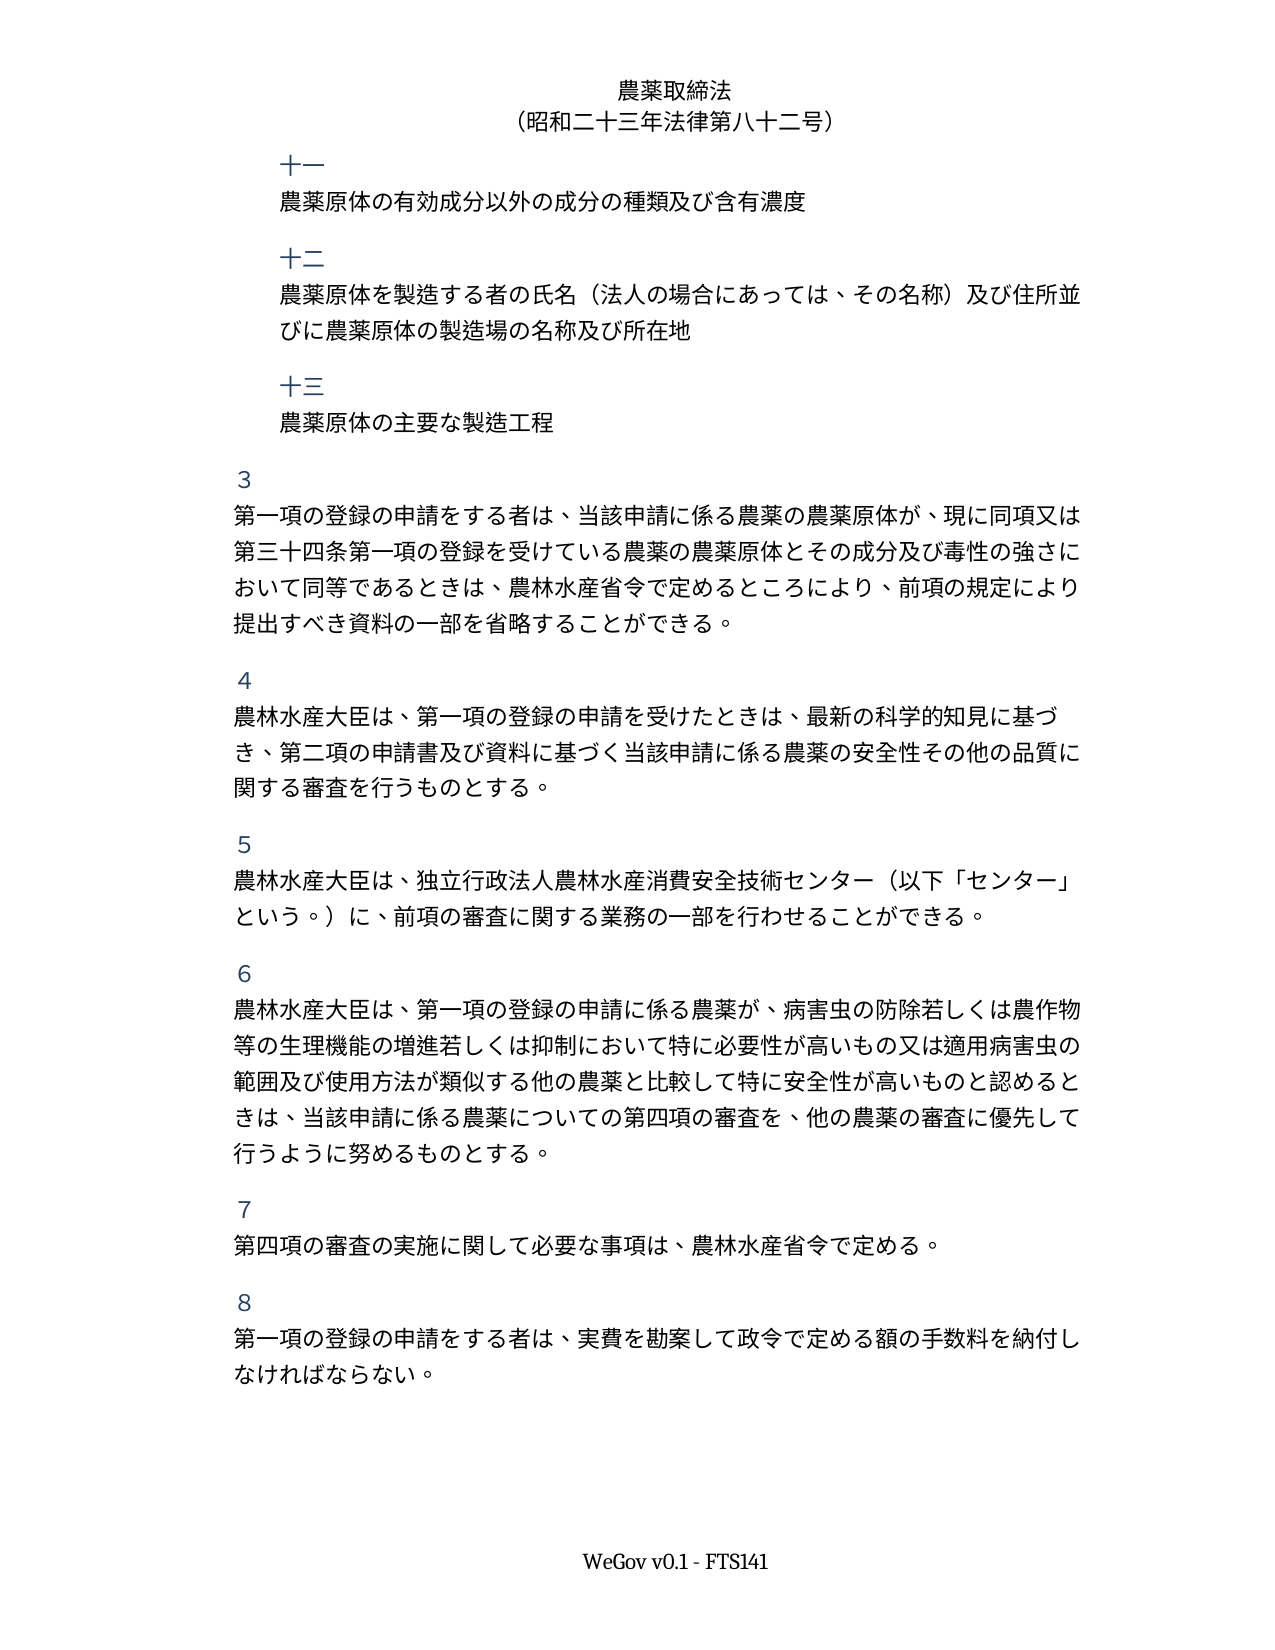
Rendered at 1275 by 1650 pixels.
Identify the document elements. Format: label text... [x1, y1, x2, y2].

subtitle ５ [233, 829, 1087, 860]
text 第一項の登録の申請をする者は、実費を勘案して政令で定める額の手数料を納付しなければならない。 [233, 1323, 1087, 1390]
subtitle ７ [233, 1194, 1087, 1226]
subtitle 十一 [279, 150, 1087, 181]
text 農薬原体の有効成分以外の成分の種類及び含有濃度 [279, 186, 1087, 217]
text 農林水産大臣は、第一項の登録の申請に係る農薬が、病害虫の防除若しくは農作物等の生理機能の増進若しくは抑制において特に必要性が高いもの又は適用病害虫の範囲及び使用方法が類似する他の農薬と比較して特に安全性が高いものと認めるときは、当該申請に係る農薬についての第四項の審査を、他の農薬の審査に優先して行うように努めるものとする。 [233, 994, 1087, 1169]
subtitle ４ [233, 664, 1087, 696]
text 第一項の登録の申請をする者は、当該申請に係る農薬の農薬原体が、現に同項又は第三十四条第一項の登録を受けている農薬の農薬原体とその成分及び毒性の強さにおいて同等であるときは、農林水産省令で定めるところにより、前項の規定により提出すべき資料の一部を省略することができる。 [233, 500, 1087, 639]
subtitle ３ [233, 464, 1087, 495]
subtitle ８ [233, 1287, 1087, 1318]
subtitle 十二 [279, 243, 1087, 274]
text 農薬原体の主要な製造工程 [279, 407, 1087, 438]
text 第四項の審査の実施に関して必要な事項は、農林水産省令で定める。 [233, 1230, 1087, 1261]
subtitle ６ [233, 958, 1087, 989]
subtitle 十三 [279, 371, 1087, 403]
text 農林水産大臣は、独立行政法人農林水産消費安全技術センター（以下「センター」という。）に、前項の審査に関する業務の一部を行わせることができる。 [233, 865, 1087, 932]
text 農薬原体を製造する者の氏名（法人の場合にあっては、その名称）及び住所並びに農薬原体の製造場の名称及び所在地 [279, 279, 1087, 346]
text 農林水産大臣は、第一項の登録の申請を受けたときは、最新の科学的知見に基づき、第二項の申請書及び資料に基づく当該申請に係る農薬の安全性その他の品質に関する審査を行うものとする。 [233, 701, 1087, 804]
